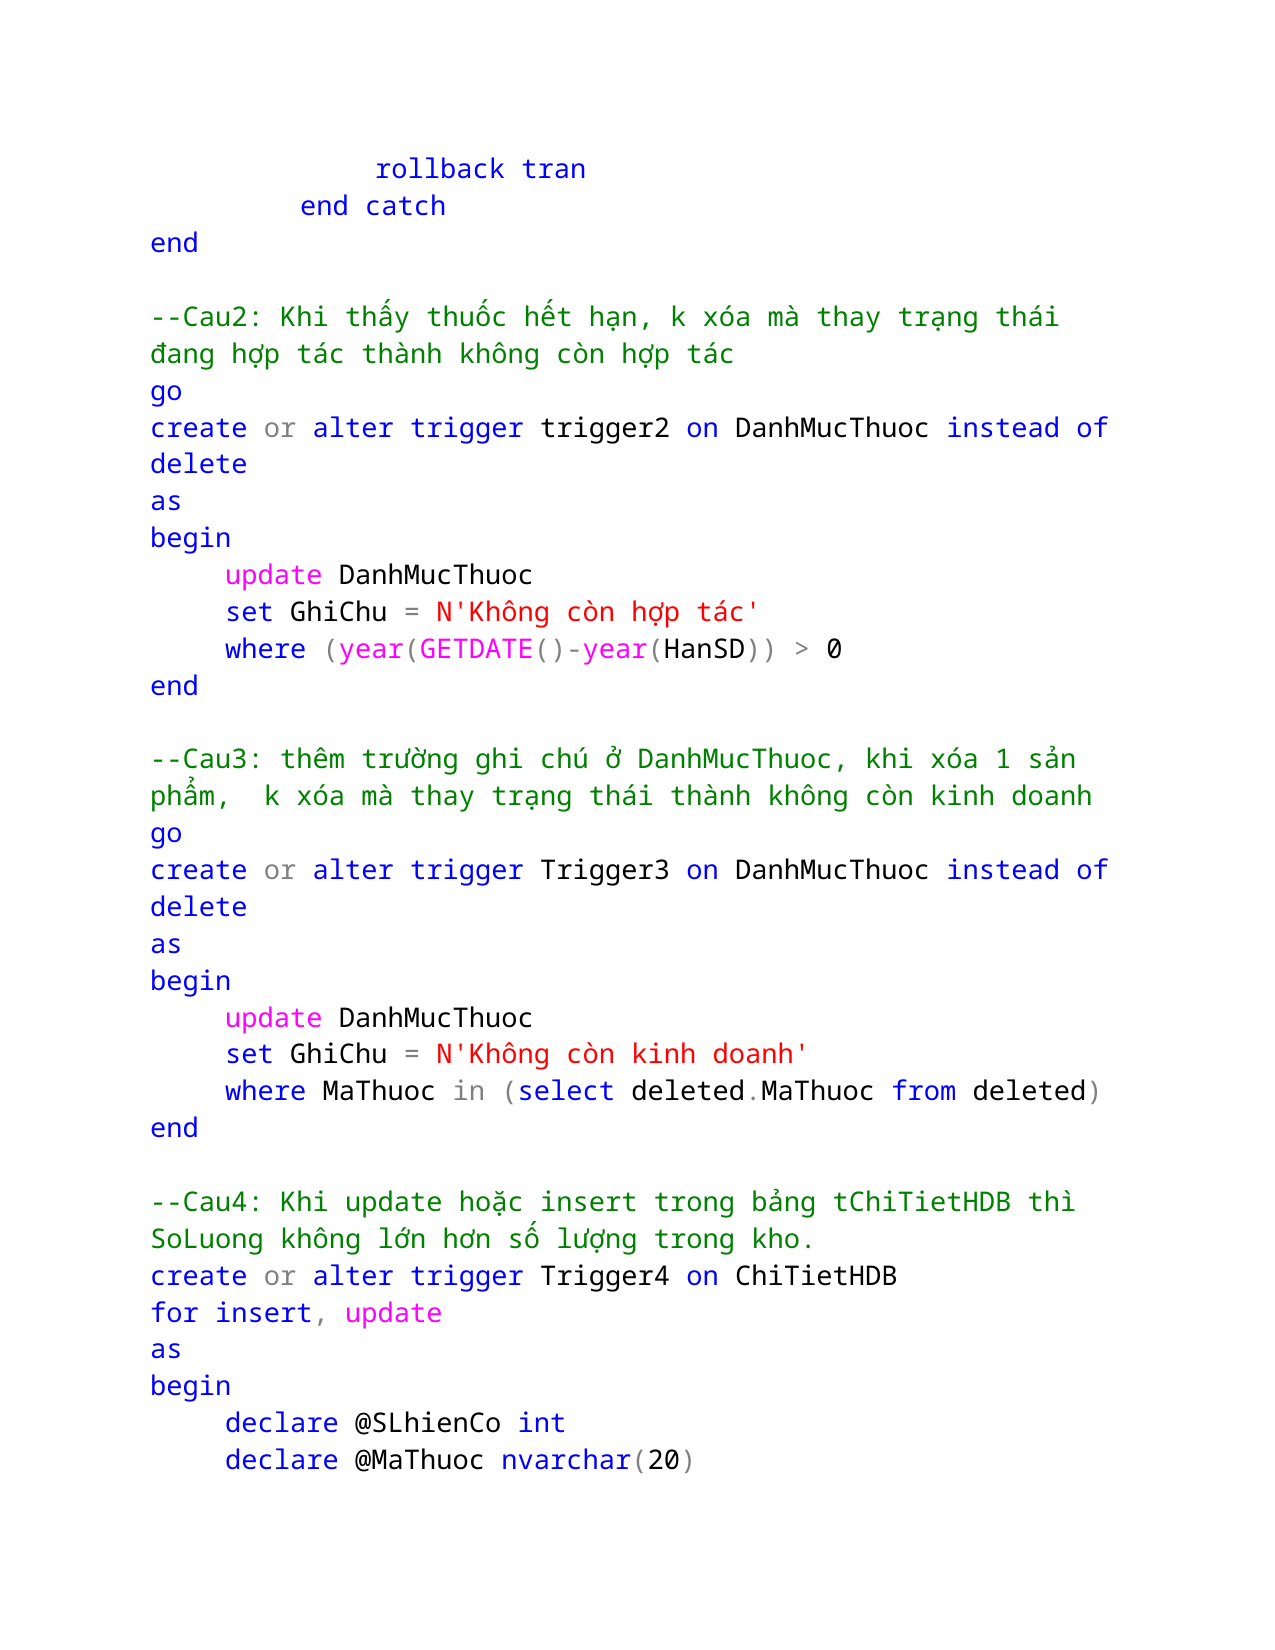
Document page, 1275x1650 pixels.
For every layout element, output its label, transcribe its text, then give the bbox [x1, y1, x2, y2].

text set GhiChu = N'Không còn kinh doanh' [150, 1035, 1125, 1072]
text for insert, update [150, 1293, 1125, 1330]
text end [150, 666, 1125, 703]
text create or alter trigger Trigger4 on ChiTietHDB [150, 1256, 1125, 1293]
text declare @SLhienCo int [150, 1404, 1125, 1441]
text create or alter trigger trigger2 on DanhMucThuoc instead of delete [150, 408, 1125, 482]
text where (year(GETDATE()-year(HanSD)) > 0 [150, 629, 1125, 666]
text --Cau3: thêm trường ghi chú ở DanhMucThuoc, khi xóa 1 sản phẩm, k xóa mà thay trạng thái thành không còn kinh doanh [150, 740, 1125, 814]
text where MaThuoc in (select deleted.MaThuoc from deleted) [150, 1072, 1125, 1109]
text create or alter trigger Trigger3 on DanhMucThuoc instead of delete [150, 851, 1125, 924]
text end [150, 1109, 1125, 1146]
text go [150, 814, 1125, 851]
text go [150, 371, 1125, 408]
text as [150, 482, 1125, 519]
text end catch [150, 187, 1125, 224]
text set GhiChu = N'Không còn hợp tác' [150, 592, 1125, 629]
text update DanhMucThuoc [150, 556, 1125, 592]
text declare @MaThuoc nvarchar(20) [150, 1441, 1125, 1477]
text begin [150, 519, 1125, 556]
text as [150, 1330, 1125, 1367]
text --Cau2: Khi thấy thuốc hết hạn, k xóa mà thay trạng thái đang hợp tác thành không còn hợp tác [150, 297, 1125, 371]
text end [150, 224, 1125, 261]
text as [150, 924, 1125, 961]
text begin [150, 961, 1125, 998]
text update DanhMucThuoc [150, 998, 1125, 1035]
text begin [150, 1367, 1125, 1404]
text --Cau4: Khi update hoặc insert trong bảng tChiTietHDB thì SoLuong không lớn hơn số lượng trong kho. [150, 1182, 1125, 1256]
text rollback tran [150, 150, 1125, 187]
